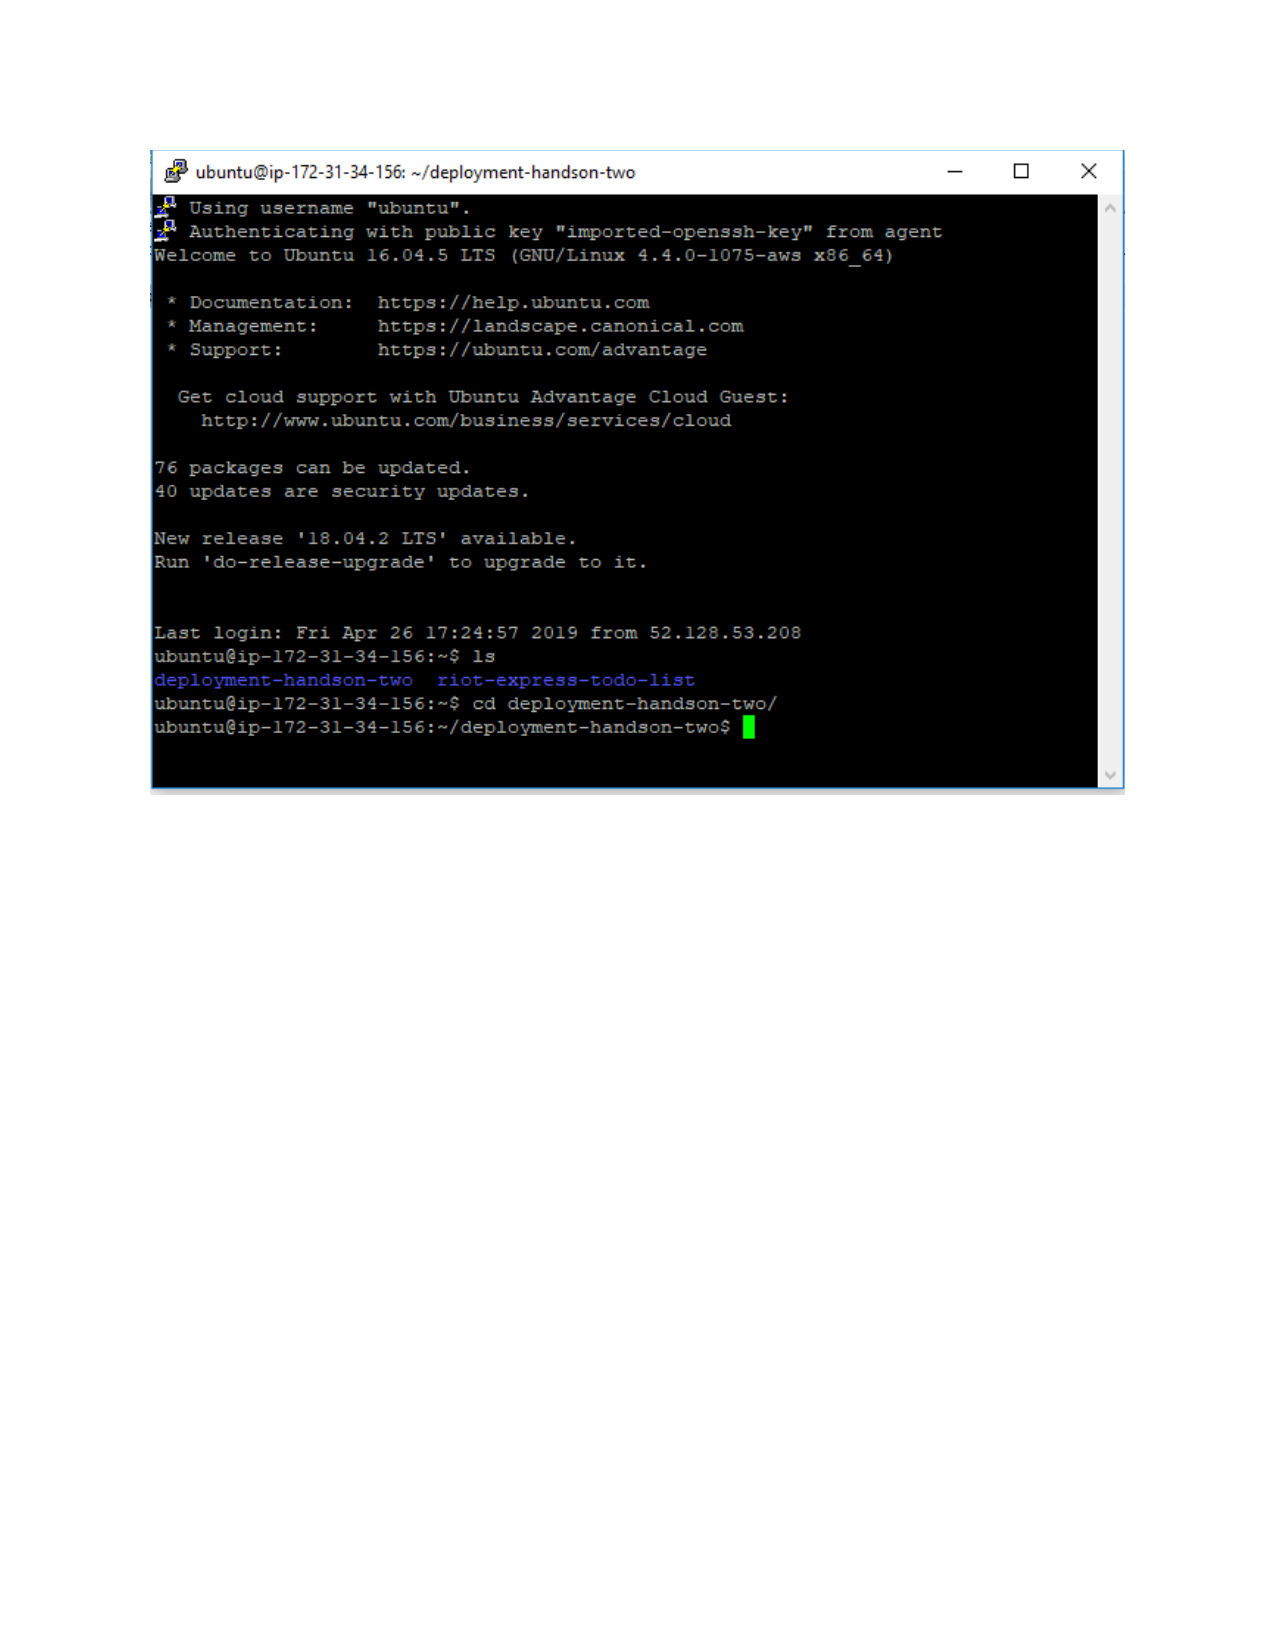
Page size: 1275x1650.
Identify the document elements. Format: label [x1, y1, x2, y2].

picture [150, 150, 1125, 795]
